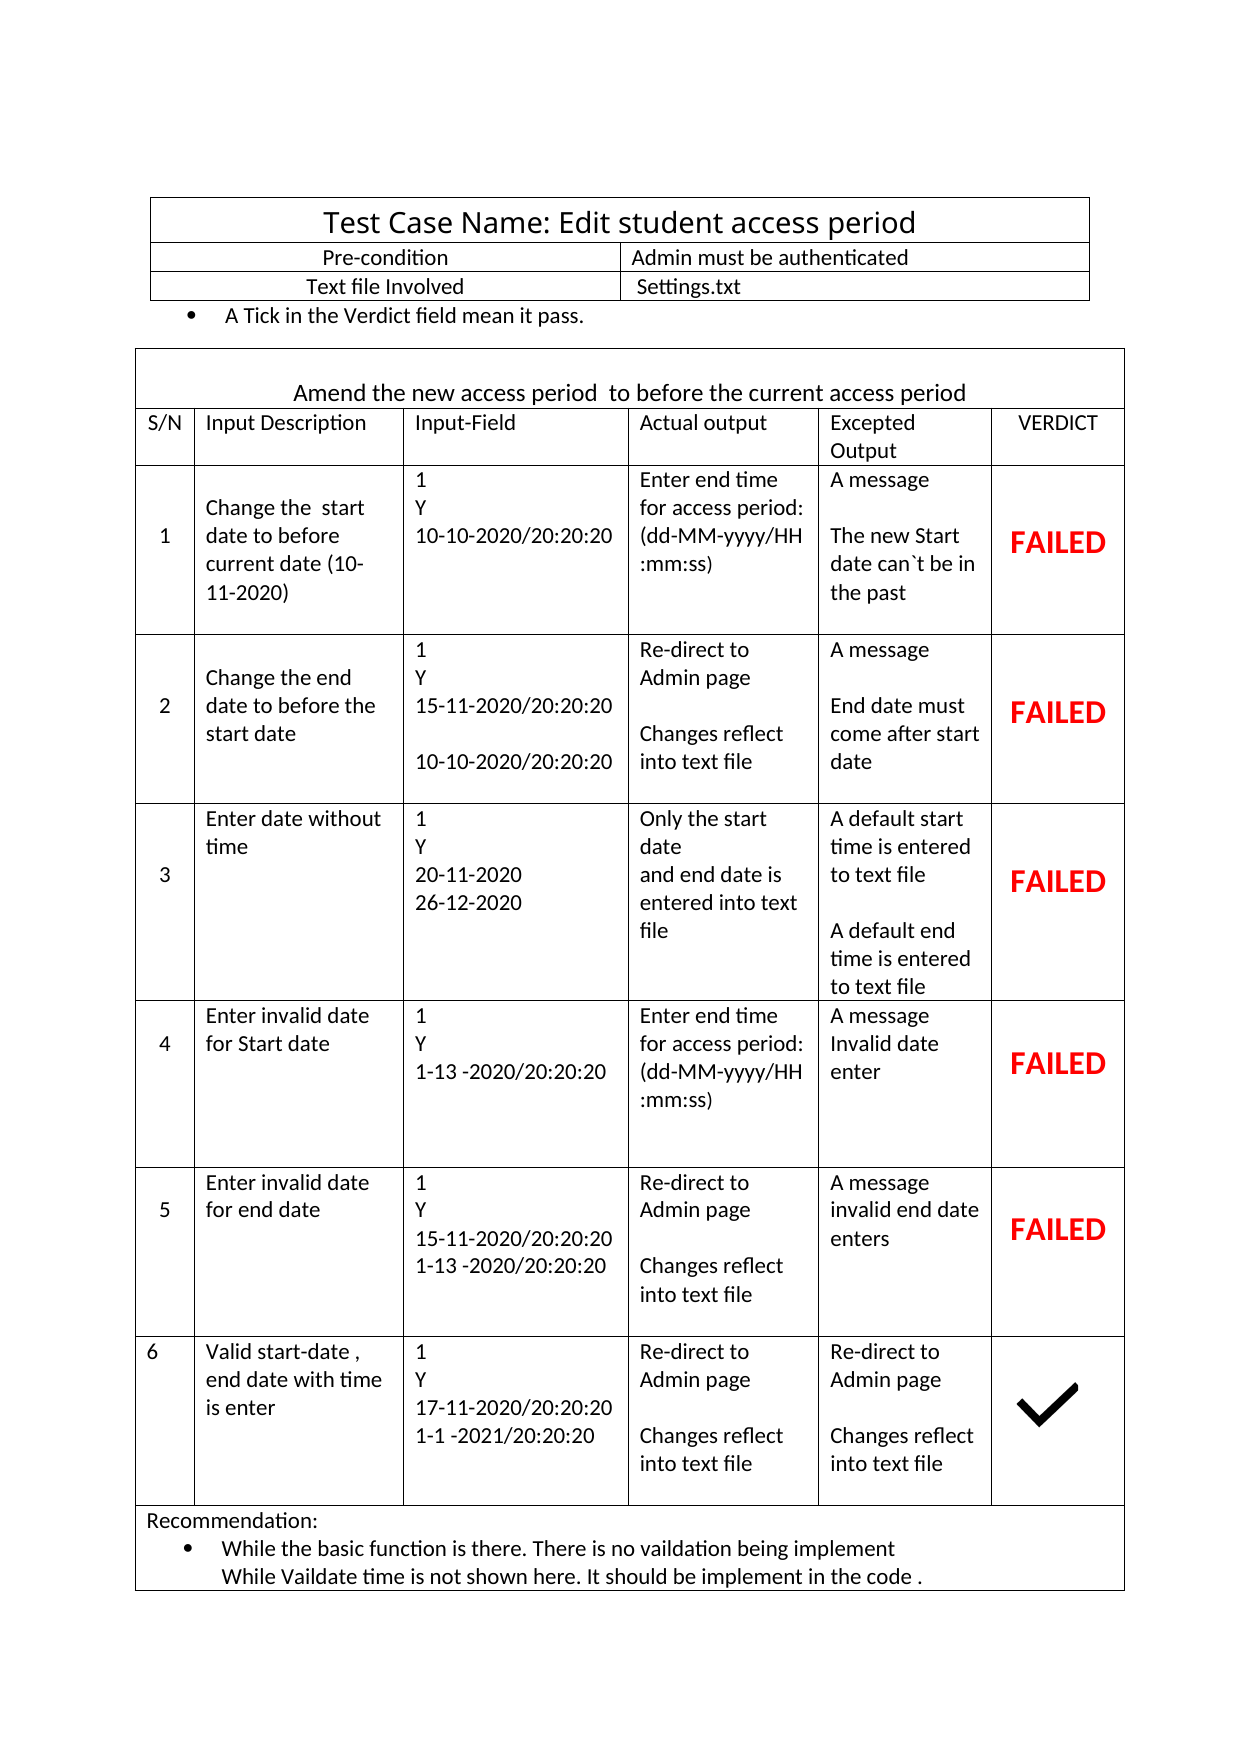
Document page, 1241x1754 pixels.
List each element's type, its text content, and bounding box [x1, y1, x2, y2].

table_cell Only the start date and end date is entered into text file [629, 804, 818, 1000]
table_cell VERDICT [992, 409, 1124, 464]
table_cell FAILED [992, 635, 1124, 803]
table_cell 4 [136, 1001, 194, 1167]
table_cell Enter date without time [195, 804, 403, 1000]
table_cell 1 Y 17-11-2020/20:20:20 1-1 -2021/20:20:20 [404, 1337, 628, 1505]
table_cell Pre-condition [151, 243, 620, 271]
table_cell 6 [136, 1337, 194, 1505]
table_cell Admin must be authenticated [621, 243, 1089, 271]
table_cell 1 Y 20-11-2020 26-12-2020 [404, 804, 628, 1000]
list A Tick in the Verdict field mean it pass. [187, 301, 1090, 329]
table_cell Change the end date to before the start date [195, 635, 403, 803]
table_cell Re-direct to Admin page Changes reflect into text file [629, 1168, 818, 1336]
table_cell Change the start date to before current date (10-11-2020) [195, 466, 403, 634]
table_cell Input-Field [404, 409, 628, 464]
table_cell FAILED [992, 466, 1124, 634]
table_cell Settings.txt [621, 272, 1089, 300]
table_cell A message End date must come after start date [819, 635, 991, 803]
table_cell Input Description [195, 409, 403, 464]
table_cell Enter invalid date for Start date [195, 1001, 403, 1167]
table_cell FAILED [992, 1168, 1124, 1336]
table_cell 1 Y 10-10-2020/20:20:20 [404, 466, 628, 634]
table_cell Valid start-date , end date with time is enter [195, 1337, 403, 1505]
table_cell 3 [136, 804, 194, 1000]
table_cell Text file Involved [151, 272, 620, 300]
table_cell [992, 1337, 1124, 1505]
table_cell 1 Y 15-11-2020/20:20:20 10-10-2020/20:20:20 [404, 635, 628, 803]
table_cell 1 Y 1-13 -2020/20:20:20 [404, 1001, 628, 1167]
table_cell Excepted Output [819, 409, 991, 464]
table_cell Enter invalid date for end date [195, 1168, 403, 1336]
table_header Amend the new access period to before the current access period [136, 349, 1124, 407]
picture [1015, 1374, 1079, 1431]
table_cell FAILED [992, 1001, 1124, 1167]
table_cell FAILED [992, 804, 1124, 1000]
table_cell S/N [136, 409, 194, 464]
table_cell Re-direct to Admin page Changes reflect into text file [819, 1337, 991, 1505]
table_cell Actual output [629, 409, 818, 464]
table_header Test Case Name: Edit student access period [151, 198, 1089, 242]
table_cell Re-direct to Admin page Changes reflect into text file [629, 1337, 818, 1505]
table_cell A message The new Start date can`t be in the past [819, 466, 991, 634]
table_cell A message Invalid date enter [819, 1001, 991, 1167]
table_cell 1 Y 15-11-2020/20:20:20 1-13 -2020/20:20:20 [404, 1168, 628, 1336]
table_cell Recommendation: While the basic function is there. There is no vaildation being implement While Vaildate time is not shown here. It should be implement in the code . [136, 1506, 1124, 1590]
table_cell Enter end time for access period: (dd-MM-yyyy/HH:mm:ss) [629, 1001, 818, 1167]
table_cell A default start time is entered to text file A default end time is entered to text file [819, 804, 991, 1000]
table_cell Enter end time for access period: (dd-MM-yyyy/HH:mm:ss) [629, 466, 818, 634]
table_cell 2 [136, 635, 194, 803]
table_cell A message invalid end date enters [819, 1168, 991, 1336]
table_cell 5 [136, 1168, 194, 1336]
table_cell 1 [136, 466, 194, 634]
table_cell Re-direct to Admin page Changes reflect into text file [629, 635, 818, 803]
